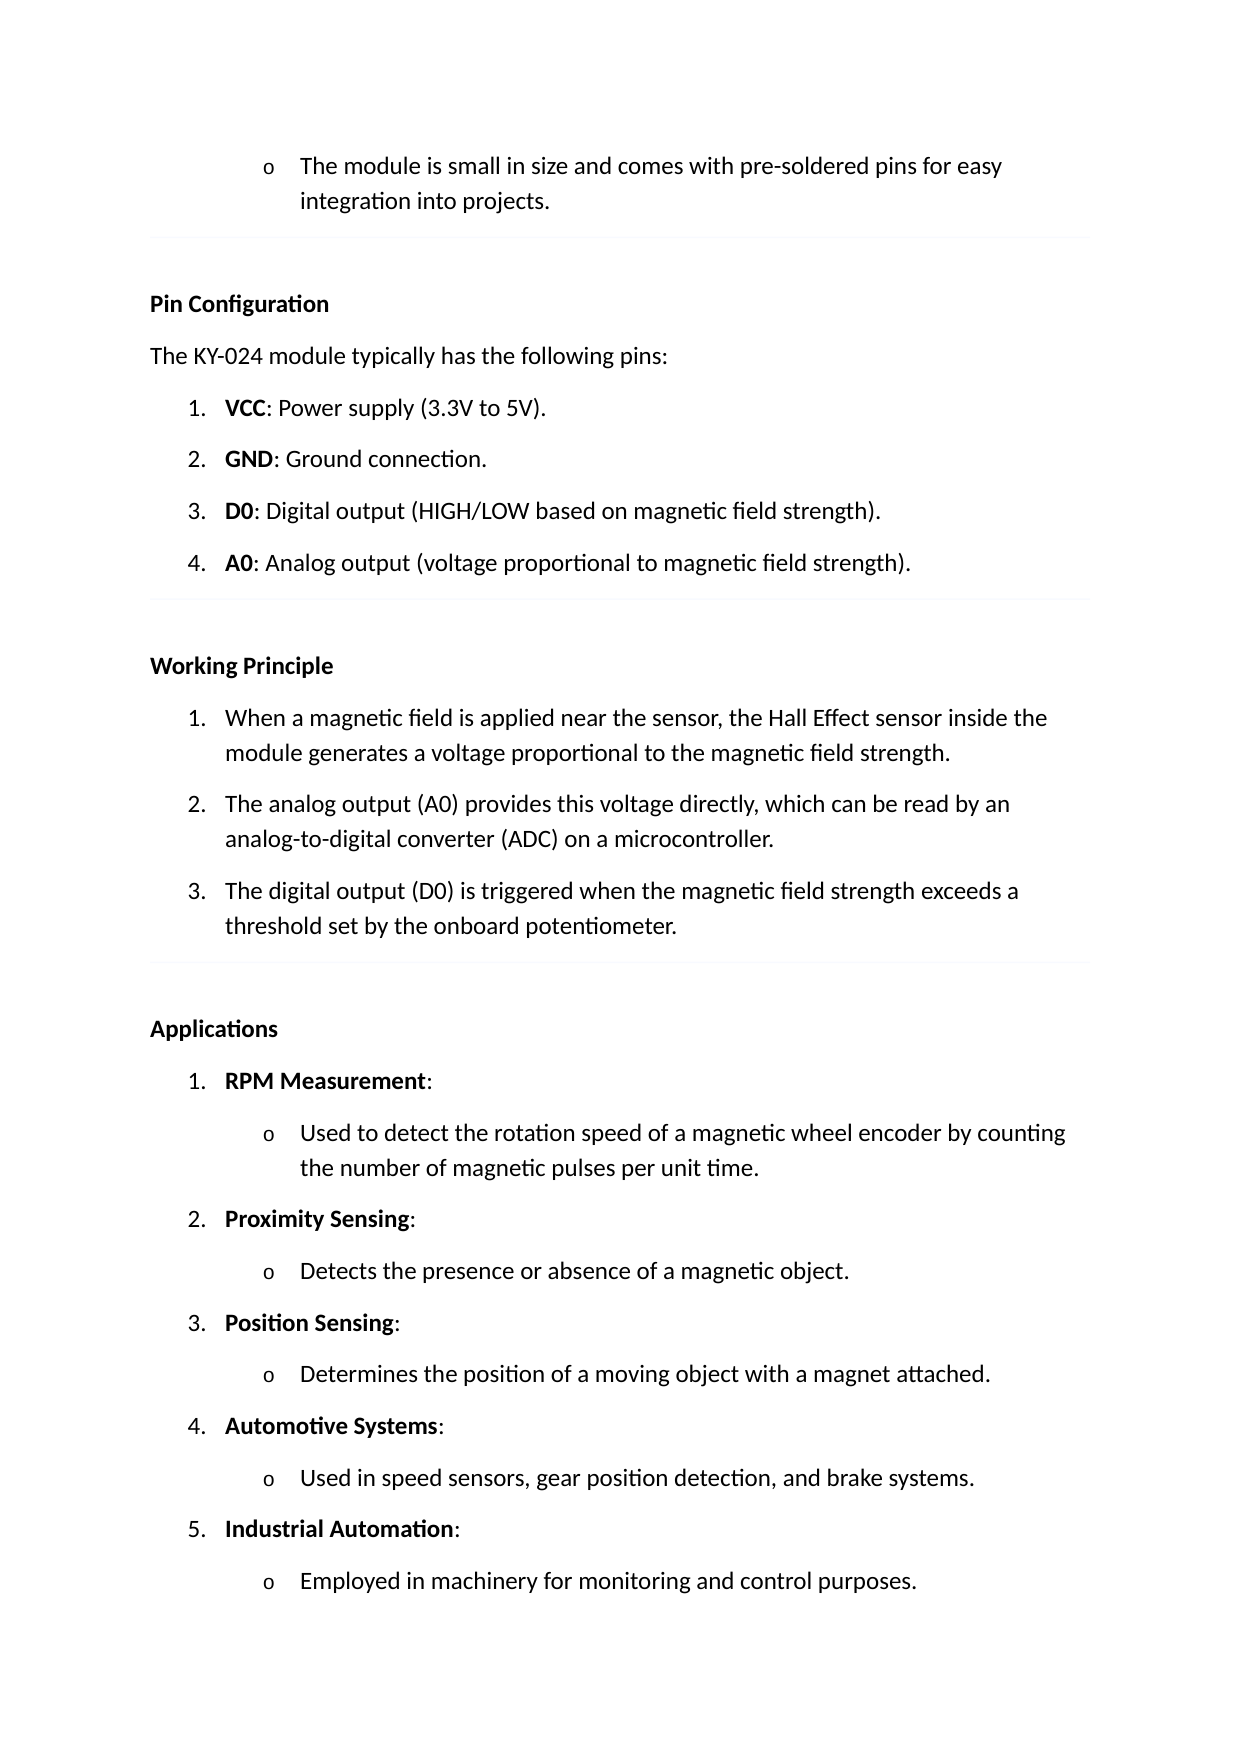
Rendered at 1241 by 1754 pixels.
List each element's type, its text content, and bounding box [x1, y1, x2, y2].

list RPM Measurement: [187, 1065, 1090, 1096]
text Applications [150, 1013, 1090, 1044]
list The digital output (D0) is triggered when the magnetic field strength exceeds a threshold set by the onboard potentiometer. [187, 875, 1090, 941]
text Pin Configuration [150, 288, 1090, 319]
list Employed in machinery for monitoring and control purposes. [262, 1565, 1090, 1596]
list D0: Digital output (HIGH/LOW based on magnetic field strength). [187, 495, 1090, 526]
text The KY-024 module typically has the following pins: [150, 340, 1090, 371]
list Determines the position of a moving object with a magnet attached. [262, 1358, 1090, 1389]
list Industrial Automation: [187, 1513, 1090, 1544]
list The module is small in size and comes with pre-soldered pins for easy integration into projects. [262, 150, 1090, 216]
text Working Principle [150, 650, 1090, 681]
list Automotive Systems: [187, 1410, 1090, 1441]
list VCC: Power supply (3.3V to 5V). [187, 392, 1090, 422]
list Position Sensing: [187, 1307, 1090, 1337]
list GND: Ground connection. [187, 443, 1090, 474]
list Detects the presence or absence of a magnetic object. [262, 1255, 1090, 1286]
list Used to detect the rotation speed of a magnetic wheel encoder by counting the number of magnetic pulses per unit time. [262, 1117, 1090, 1182]
list Proximity Sensing: [187, 1203, 1090, 1234]
list A0: Analog output (voltage proportional to magnetic field strength). [187, 547, 1090, 577]
list When a magnetic field is applied near the sensor, the Hall Effect sensor inside the module generates a voltage proportional to the magnetic field strength. [187, 702, 1090, 767]
list The analog output (A0) provides this voltage directly, which can be read by an analog-to-digital converter (ADC) on a microcontroller. [187, 788, 1090, 854]
list Used in speed sensors, gear position detection, and brake systems. [262, 1462, 1090, 1492]
